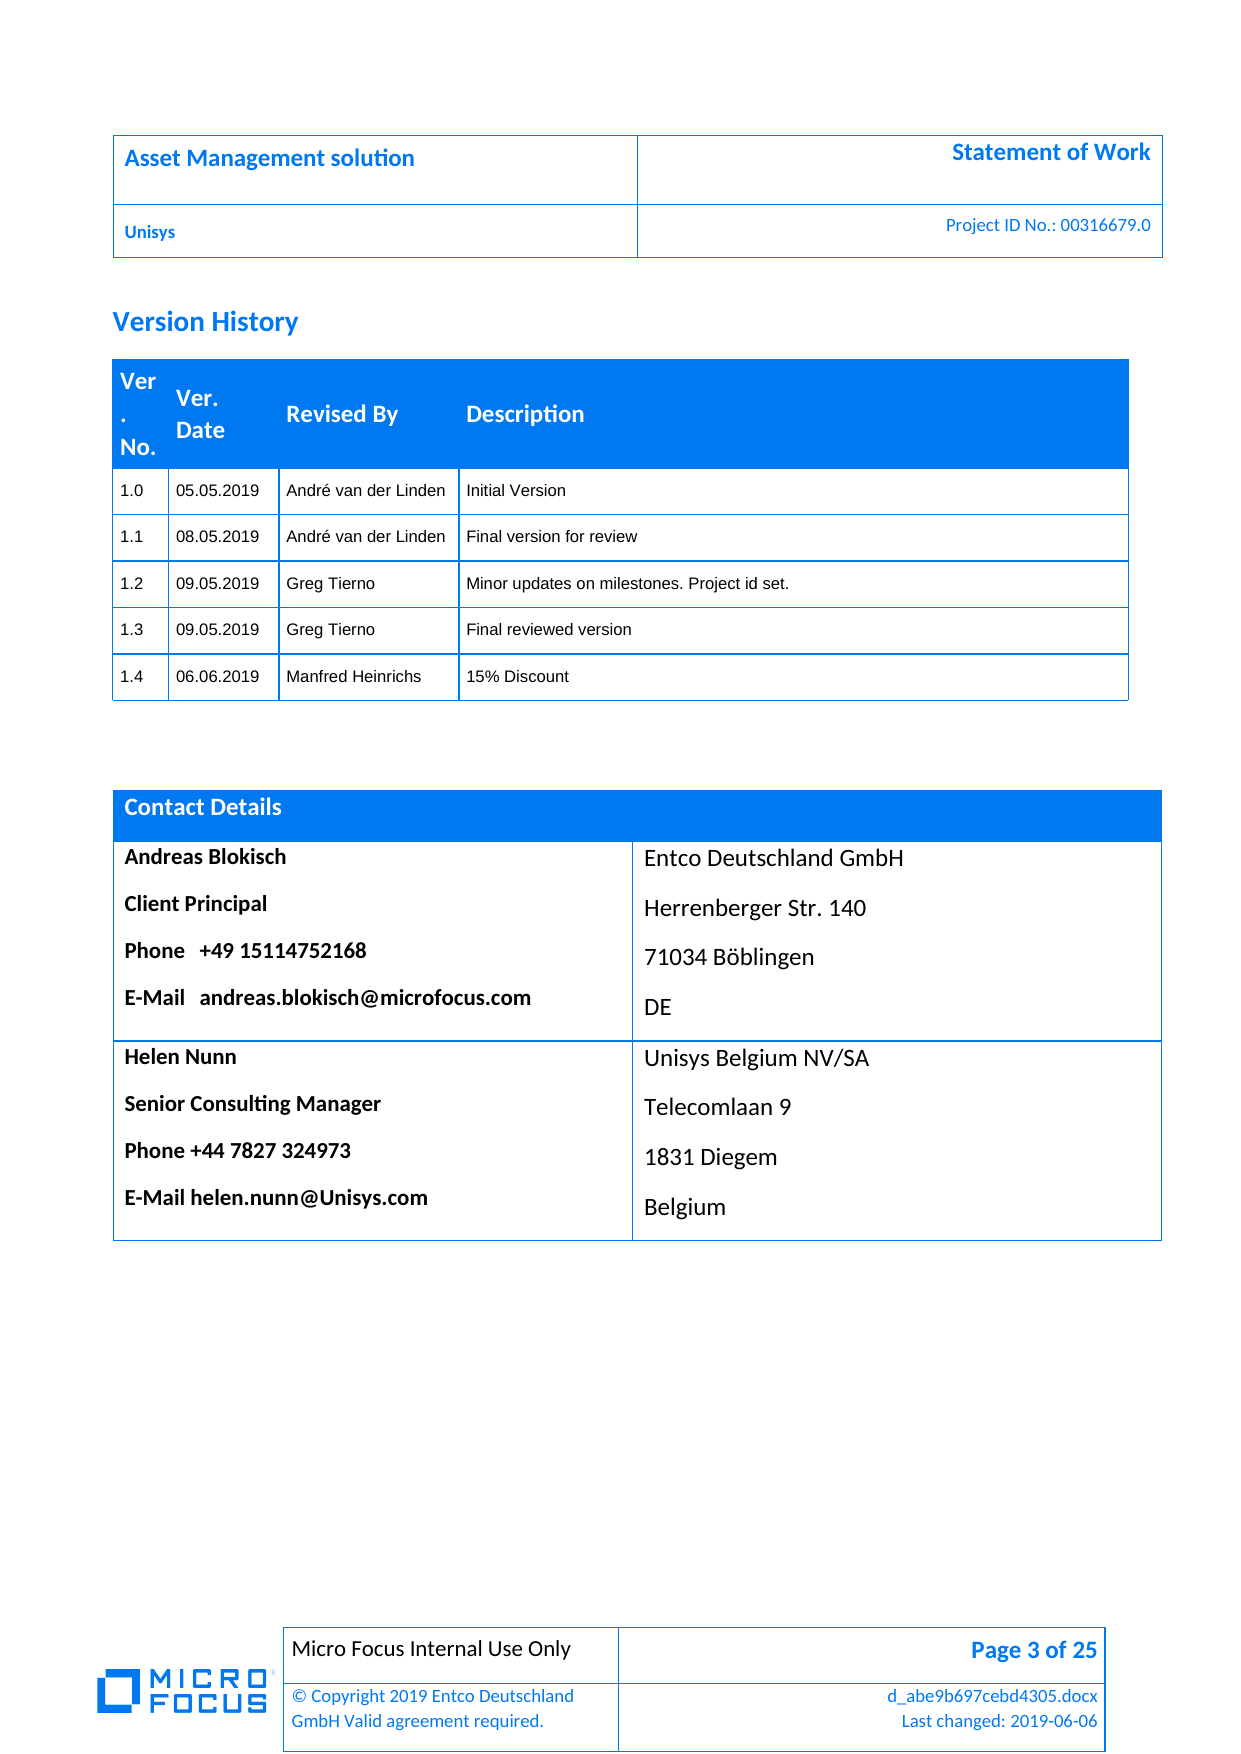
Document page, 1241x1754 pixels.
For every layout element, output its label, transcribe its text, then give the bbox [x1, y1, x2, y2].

table_cell Manfred Heinrichs [280, 655, 458, 699]
table_cell Andreas Blokisch Client Principal Phone +49 15114752168 E-Mail andreas.blokisch@microfocus.com [114, 842, 632, 1040]
table_cell 1.0 [113, 469, 168, 514]
table_cell Initial Version [460, 469, 1128, 514]
table_cell Unisys Belgium NV/SA Telecomlaan 9 1831 Diegem Belgium [633, 1042, 1161, 1240]
table_header Ver. Date [169, 360, 278, 467]
table_cell 09.05.2019 [169, 608, 278, 653]
table_cell 08.05.2019 [169, 515, 278, 560]
table_cell Minor updates on milestones. Project id set. [460, 562, 1128, 607]
table_cell 05.05.2019 [169, 469, 278, 514]
table_cell Final reviewed version [460, 608, 1128, 653]
table_header Ver. No. [113, 360, 168, 467]
text Version History [112, 303, 1128, 339]
table_cell André van der Linden [280, 469, 458, 514]
table_cell 15% Discount [460, 655, 1128, 699]
table_cell 1.3 [113, 608, 168, 653]
table_cell Final version for review [460, 515, 1128, 560]
table_header Revised By [280, 360, 458, 467]
table_cell Helen Nunn Senior Consulting Manager Phone +44 7827 324973 E-Mail helen.nunn@Unisys.com [114, 1042, 632, 1240]
table_cell Greg Tierno [280, 562, 458, 607]
table_cell 09.05.2019 [169, 562, 278, 607]
table_cell Greg Tierno [280, 608, 458, 653]
table_cell André van der Linden [280, 515, 458, 560]
table_cell 1.4 [113, 655, 168, 699]
table_header [633, 791, 1161, 841]
table_cell 1.1 [113, 515, 168, 560]
picture [97, 1669, 277, 1713]
table_header Description [460, 360, 1128, 467]
table_cell 1.2 [113, 562, 168, 607]
table_cell Entco Deutschland GmbH Herrenberger Str. 140 71034 Böblingen DE [633, 842, 1161, 1040]
table_header Contact Details [114, 791, 632, 841]
table_cell 06.06.2019 [169, 655, 278, 699]
